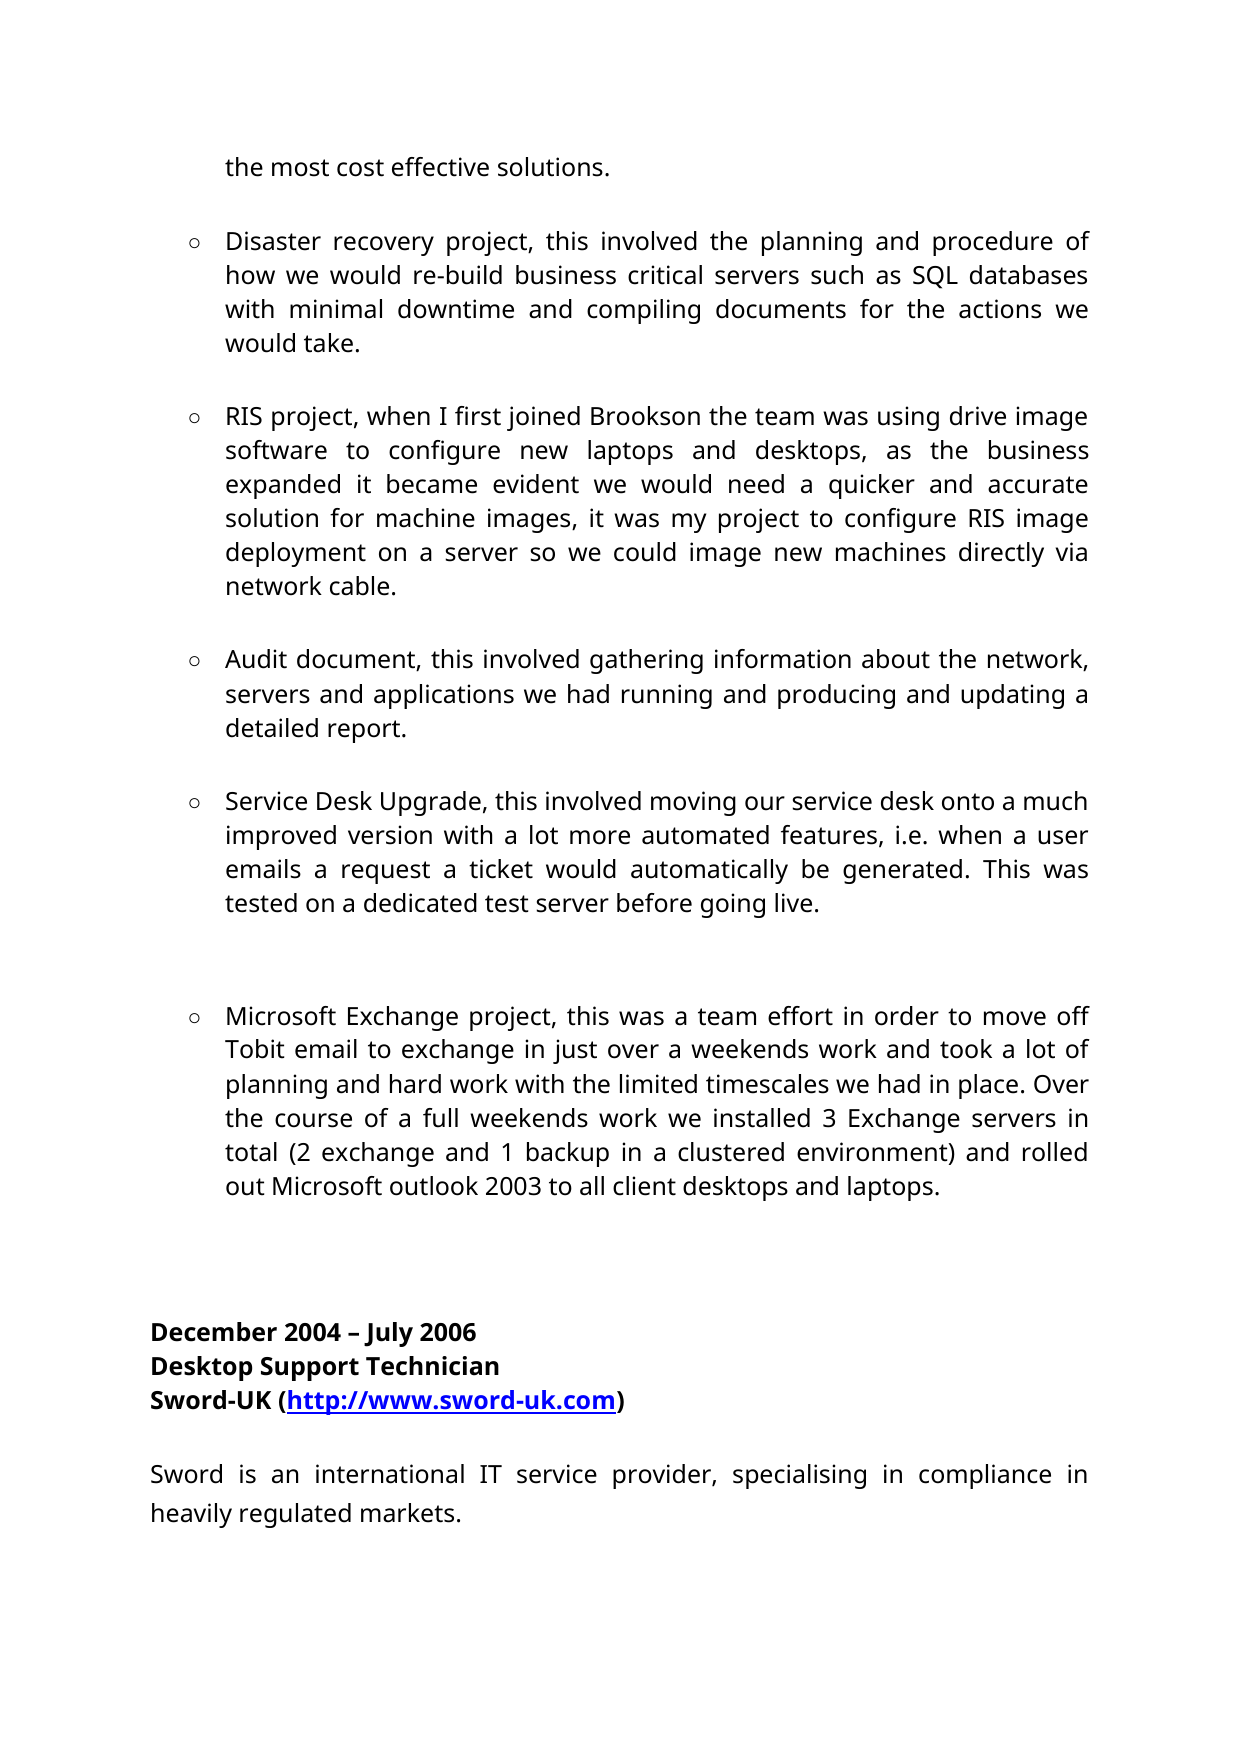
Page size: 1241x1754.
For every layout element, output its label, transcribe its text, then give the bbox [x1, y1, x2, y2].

list Service Desk Upgrade, this involved moving our service desk onto a much improved version with a lot more automated features, i.e. when a user emails a request a ticket would automatically be generated. This was tested on a dedicated test server before going live. [187, 783, 1090, 920]
list Audit document, this involved gathering information about the network, servers and applications we had running and producing and updating a detailed report. [187, 642, 1090, 744]
list Microsoft Exchange project, this was a team effort in order to move off Tobit email to exchange in just over a weekends work and took a lot of planning and hard work with the limited timescales we had in place. Over the course of a full weekends work we installed 3 Exchange servers in total (2 exchange and 1 backup in a clustered environment) and rolled out Microsoft outlook 2003 to all client desktops and laptops. [187, 998, 1090, 1202]
subtitle Sword-UK (http://www.sword-uk.com) [150, 1383, 1090, 1417]
list Disaster recovery project, this involved the planning and procedure of how we would re-build business critical servers such as SQL databases with minimal downtime and compiling documents for the actions we would take. [187, 223, 1090, 359]
subtitle Desktop Support Technician [150, 1349, 1090, 1383]
list RIS project, when I first joined Brookson the team was using drive image software to configure new laptops and desktops, as the business expanded it became evident we would need a quicker and accurate solution for machine images, it was my project to configure RIS image deployment on a server so we could image new machines directly via network cable. [187, 399, 1090, 603]
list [187, 150, 1090, 184]
subtitle December 2004 – July 2006 [150, 1315, 1090, 1349]
text Sword is an international IT service provider, specialising in compliance in heavily regulated markets. [150, 1456, 1090, 1529]
